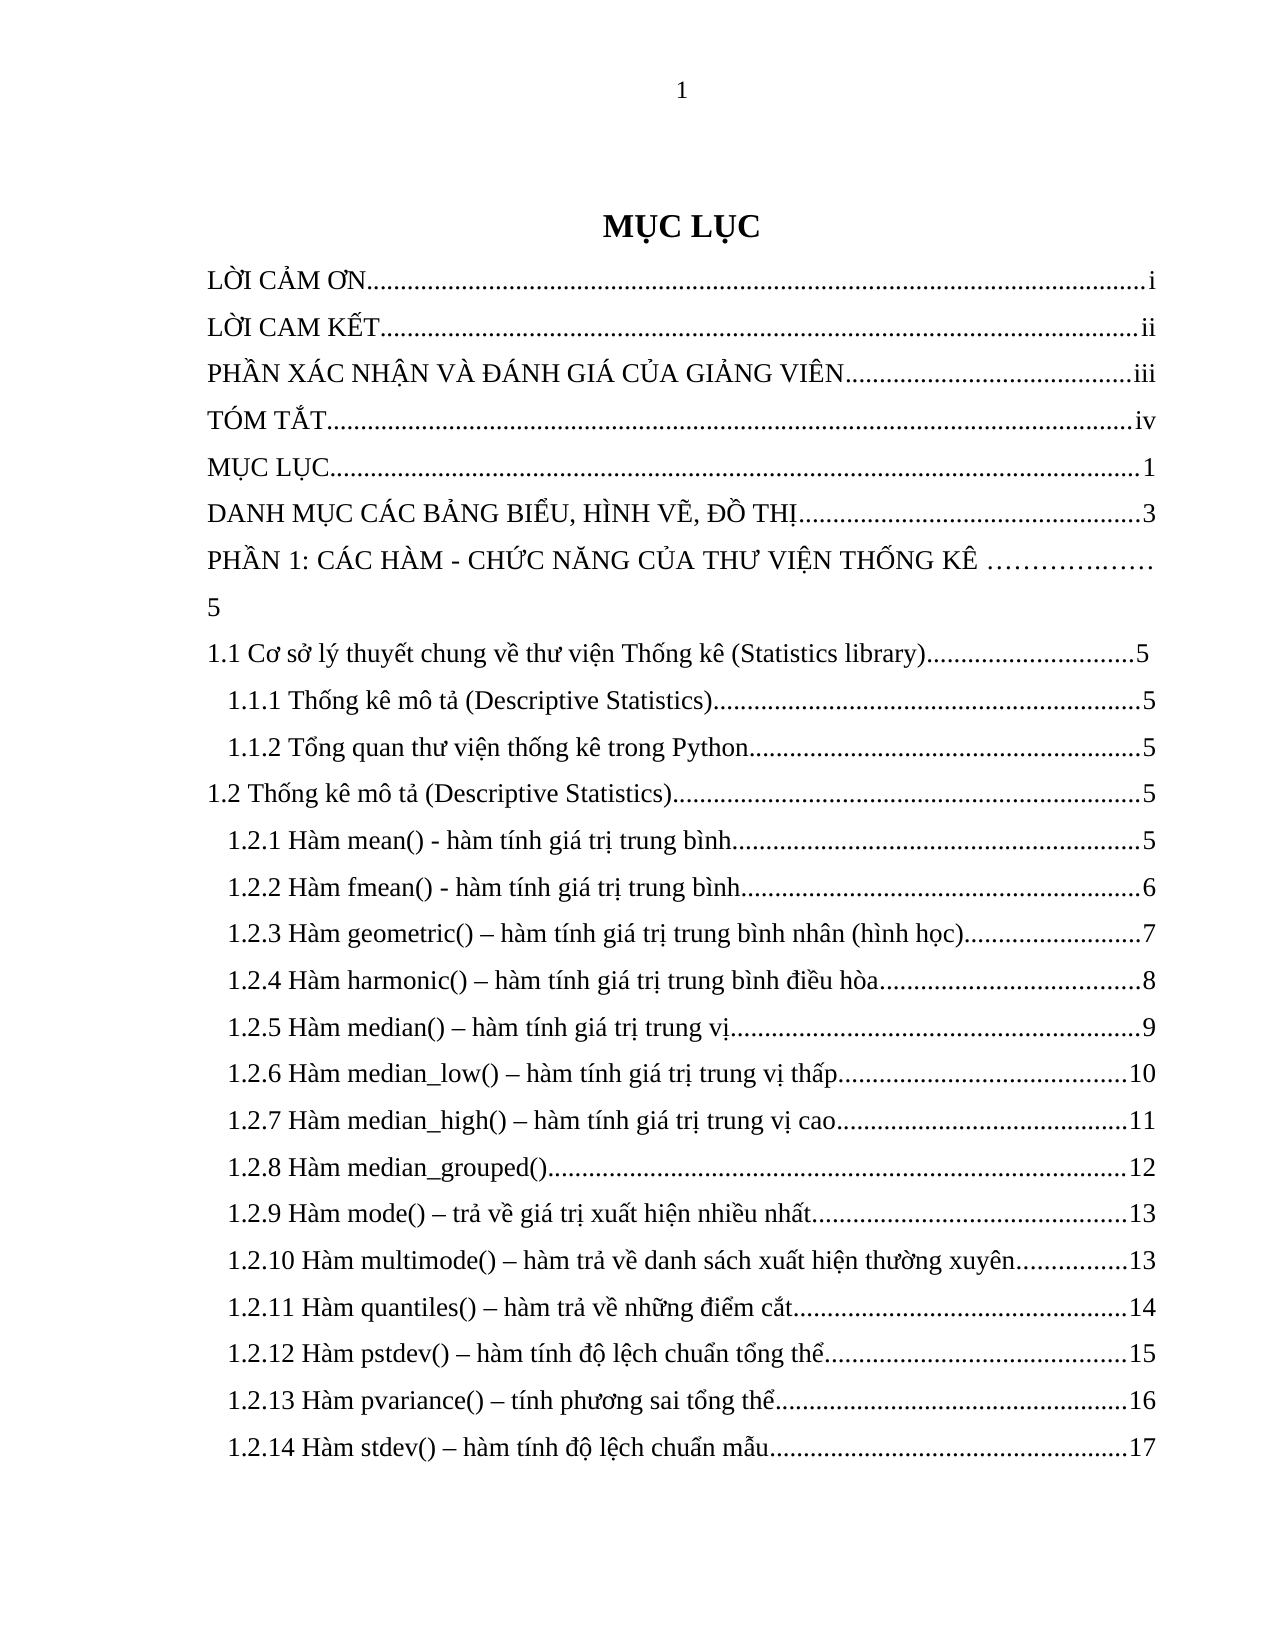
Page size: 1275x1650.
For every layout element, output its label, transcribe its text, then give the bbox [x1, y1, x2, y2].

text 1.1.2 Tổng quan thư viện thống kê trong Python 5 [207, 731, 1157, 762]
text MỤC LỤC [207, 207, 1157, 245]
text 1.2.13 Hàm pvariance() – tính phương sai tổng thể 16 [207, 1384, 1157, 1415]
text 1.2.12 Hàm pstdev() – hàm tính độ lệch chuẩn tổng thể 15 [207, 1338, 1157, 1369]
text MỤC LỤC 1 [207, 451, 1157, 482]
text 1.2.9 Hàm mode() – trả về giá trị xuất hiện nhiều nhất 13 [207, 1198, 1157, 1229]
text 1.2.5 Hàm median() – hàm tính giá trị trung vị 9 [207, 1011, 1157, 1042]
text 1.2.6 Hàm median_low() – hàm tính giá trị trung vị thấp 10 [207, 1058, 1157, 1089]
text 1.2.2 Hàm fmean() - hàm tính giá trị trung bình 6 [207, 871, 1157, 902]
text PHẦN 1: CÁC HÀM - CHỨC NĂNG CỦA THƯ VIỆN THỐNG KÊ ………….……5 [207, 544, 1157, 622]
text 1.2.7 Hàm median_high() – hàm tính giá trị trung vị cao 11 [207, 1104, 1157, 1135]
text 1.2.14 Hàm stdev() – hàm tính độ lệch chuẩn mẫu 17 [207, 1431, 1157, 1462]
text 1.1 Cơ sở lý thuyết chung về thư viện Thống kê (Statistics library) 5 [207, 638, 1157, 669]
text 1.2.3 Hàm geometric() – hàm tính giá trị trung bình nhân (hình học) 7 [207, 918, 1157, 949]
text 1.2.4 Hàm harmonic() – hàm tính giá trị trung bình điều hòa 8 [207, 964, 1157, 995]
text PHẦN XÁC NHẬN VÀ ĐÁNH GIÁ CỦA GIẢNG VIÊN iii [207, 358, 1157, 389]
text 1.2.1 Hàm mean() - hàm tính giá trị trung bình 5 [207, 824, 1157, 855]
text TÓM TẮT iv [207, 404, 1157, 435]
text DANH MỤC CÁC BẢNG BIỂU, HÌNH VẼ, ĐỒ THỊ 3 [207, 498, 1157, 529]
text 1.2.10 Hàm multimode() – hàm trả về danh sách xuất hiện thường xuyên 13 [207, 1244, 1157, 1275]
text 1.2.11 Hàm quantiles() – hàm trả về những điểm cắt 14 [207, 1291, 1157, 1322]
text 1.1.1 Thống kê mô tả (Descriptive Statistics) 5 [207, 684, 1157, 715]
text 1.2.8 Hàm median_grouped() 12 [207, 1151, 1157, 1182]
text LỜI CAM KẾT ii [207, 311, 1157, 342]
text 1.2 Thống kê mô tả (Descriptive Statistics) 5 [207, 778, 1157, 809]
text LỜI CẢM ƠN i [207, 264, 1157, 295]
